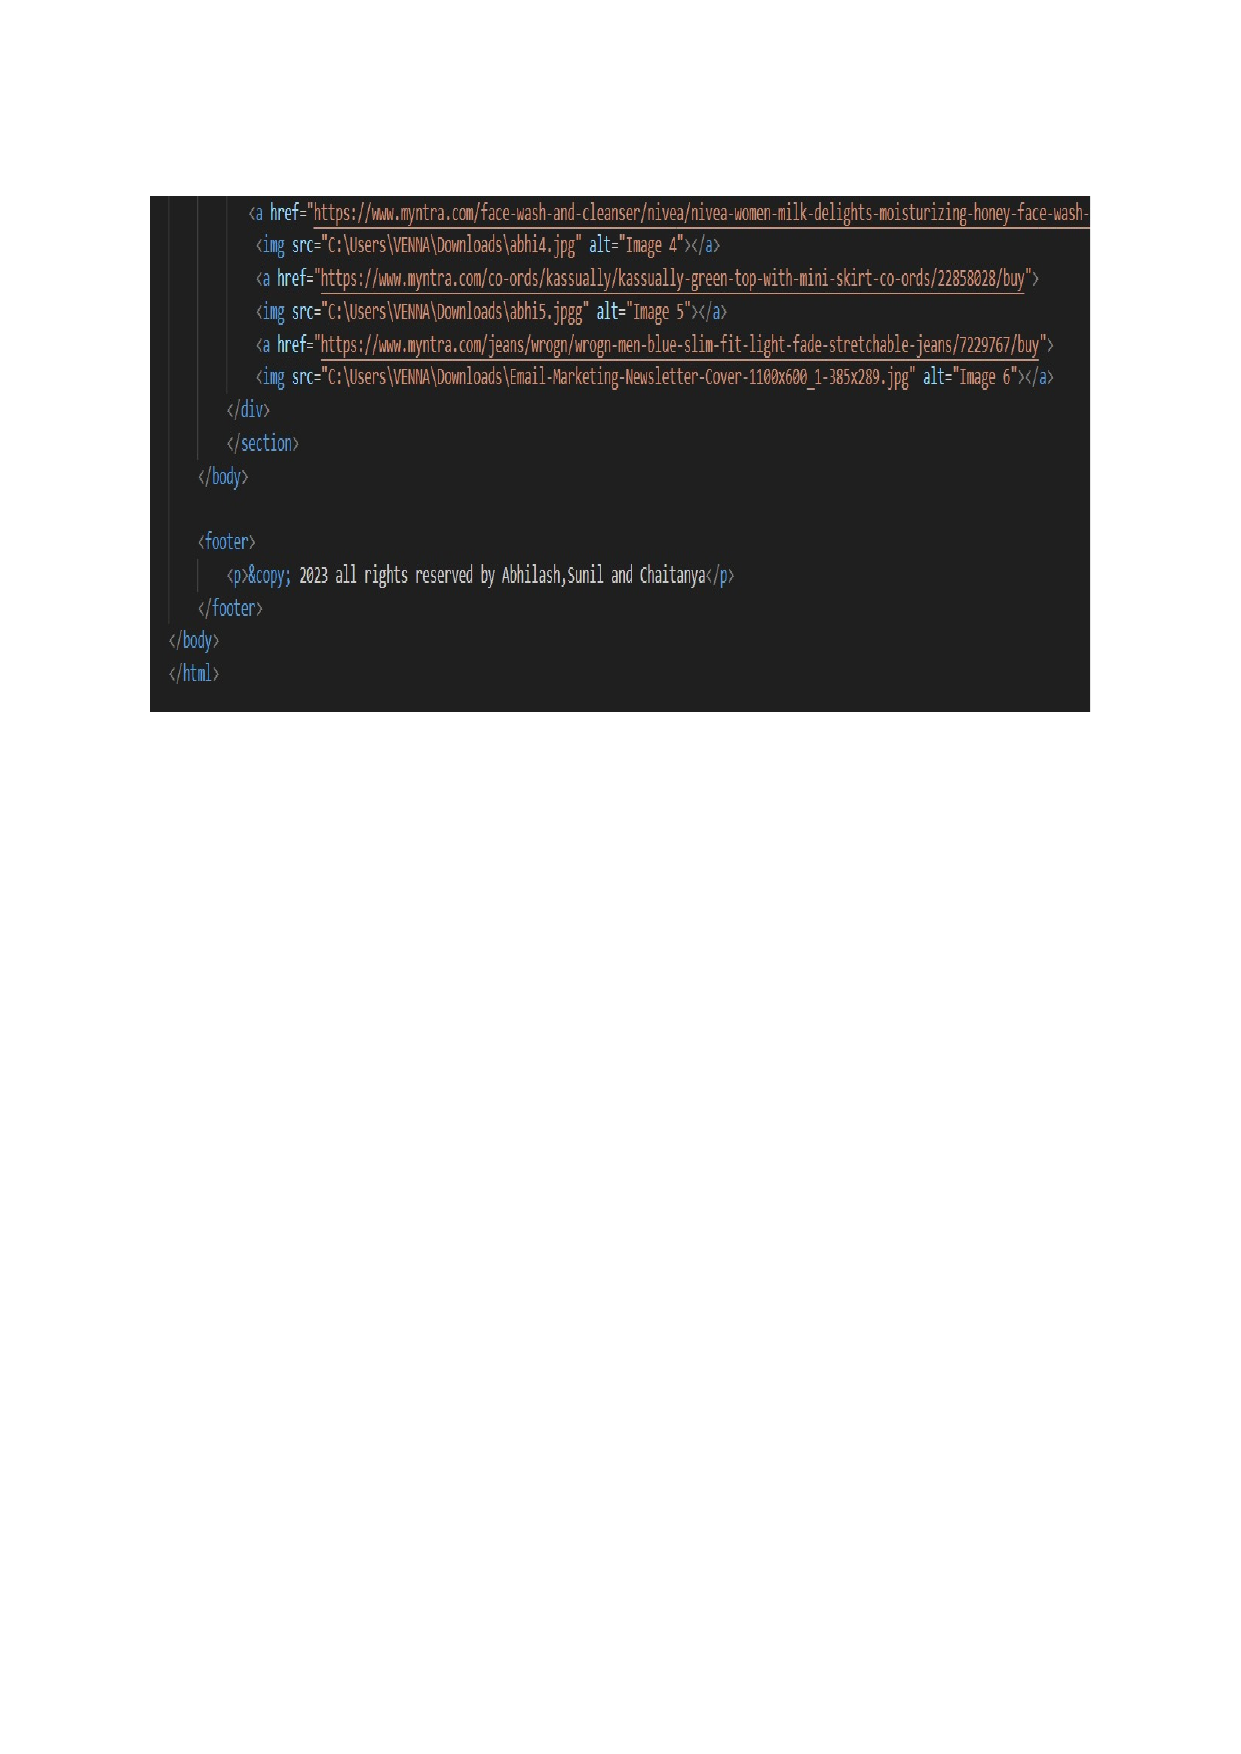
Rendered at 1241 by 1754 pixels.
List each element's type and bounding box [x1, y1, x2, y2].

picture [150, 196, 1091, 712]
